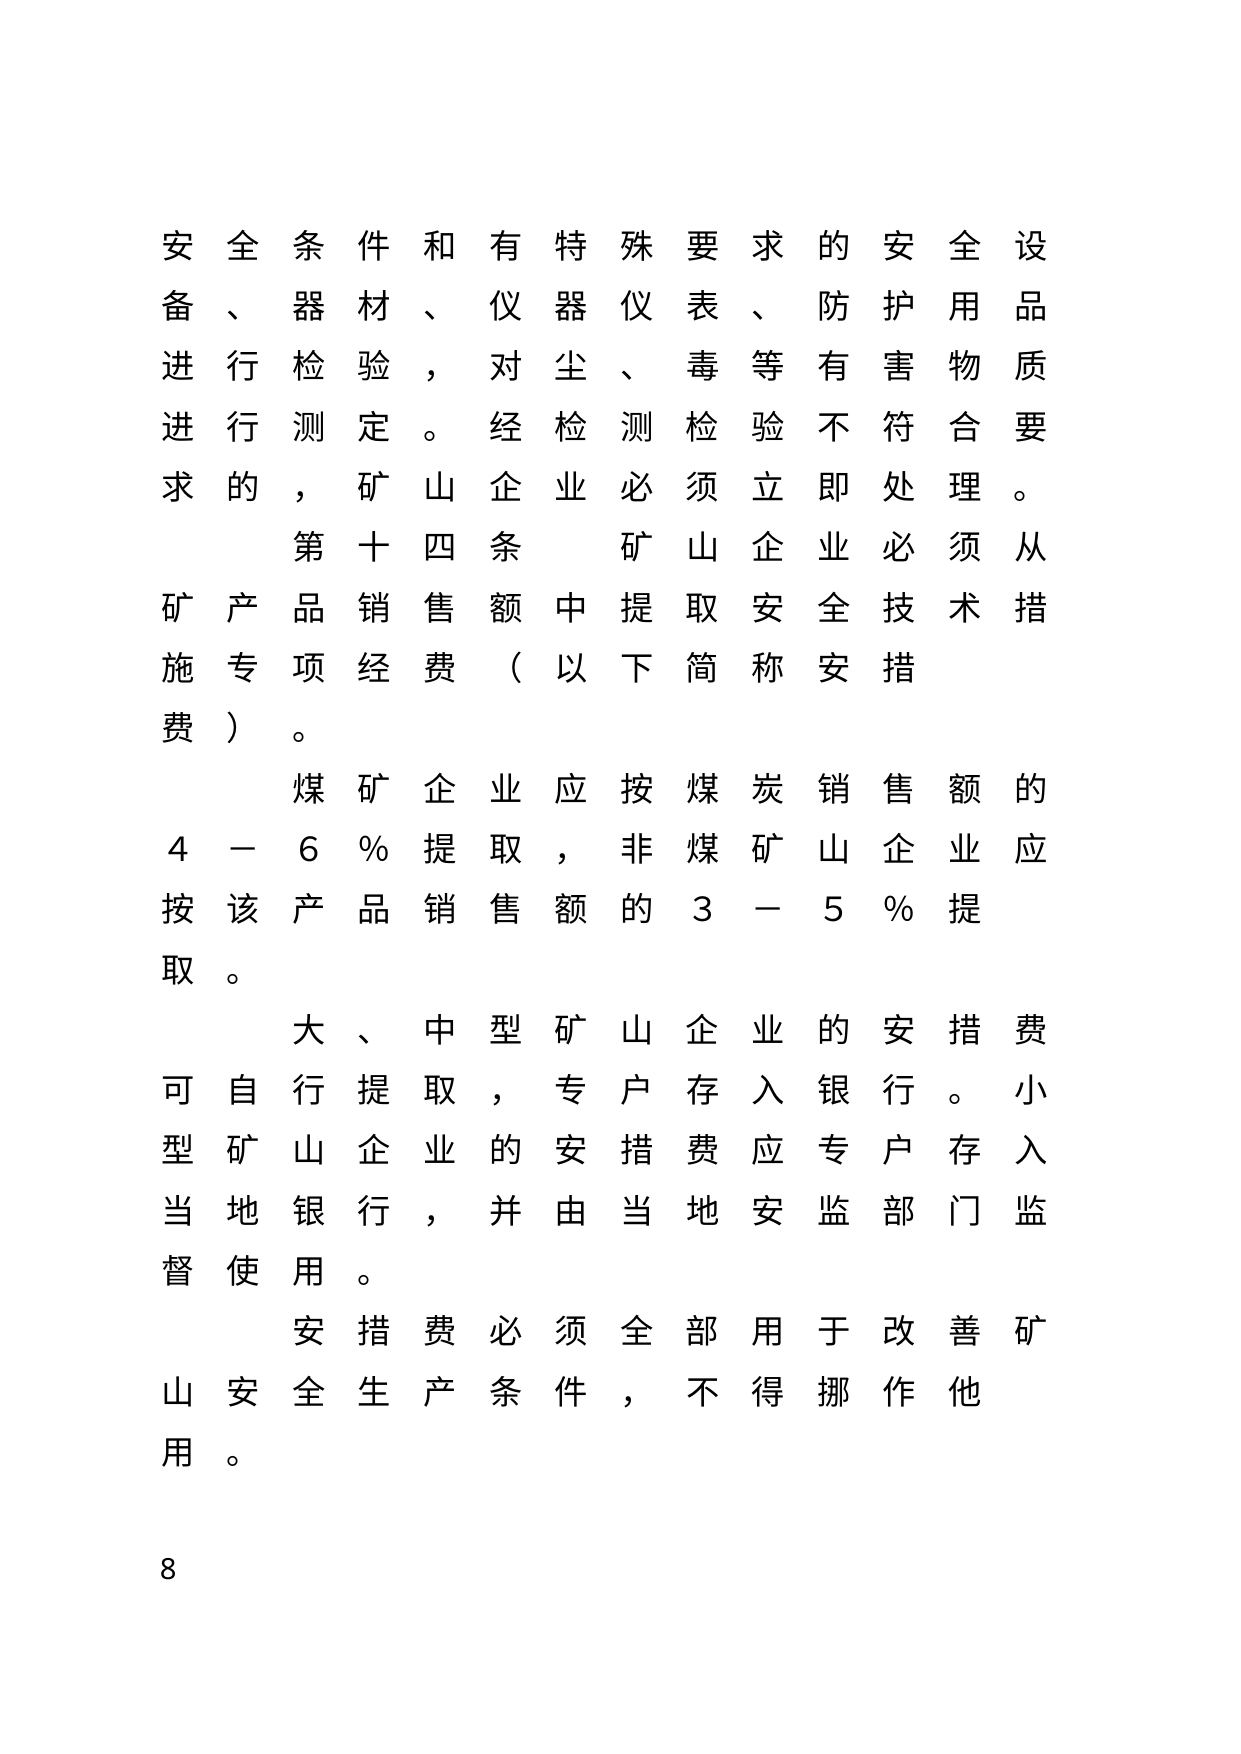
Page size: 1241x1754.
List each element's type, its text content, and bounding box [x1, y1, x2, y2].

text 第十四条 矿山企业必须从矿产品销售额中提取安全技术措施专项经费（以下简称安措费）。 煤矿企业应按煤炭销售额的４－６％提取，非煤矿山企业应按该产品销售额的３－５％提取。 大、中型矿山企业的安措费可自行提取，专户存入银行。小型矿山企业的安措费应专户存入当地银行，并由当地安监部门监督使用。 安措费必须全部用于改善矿山安全生产条件，不得挪作他用。 [161, 515, 1079, 1480]
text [161, 213, 1079, 515]
